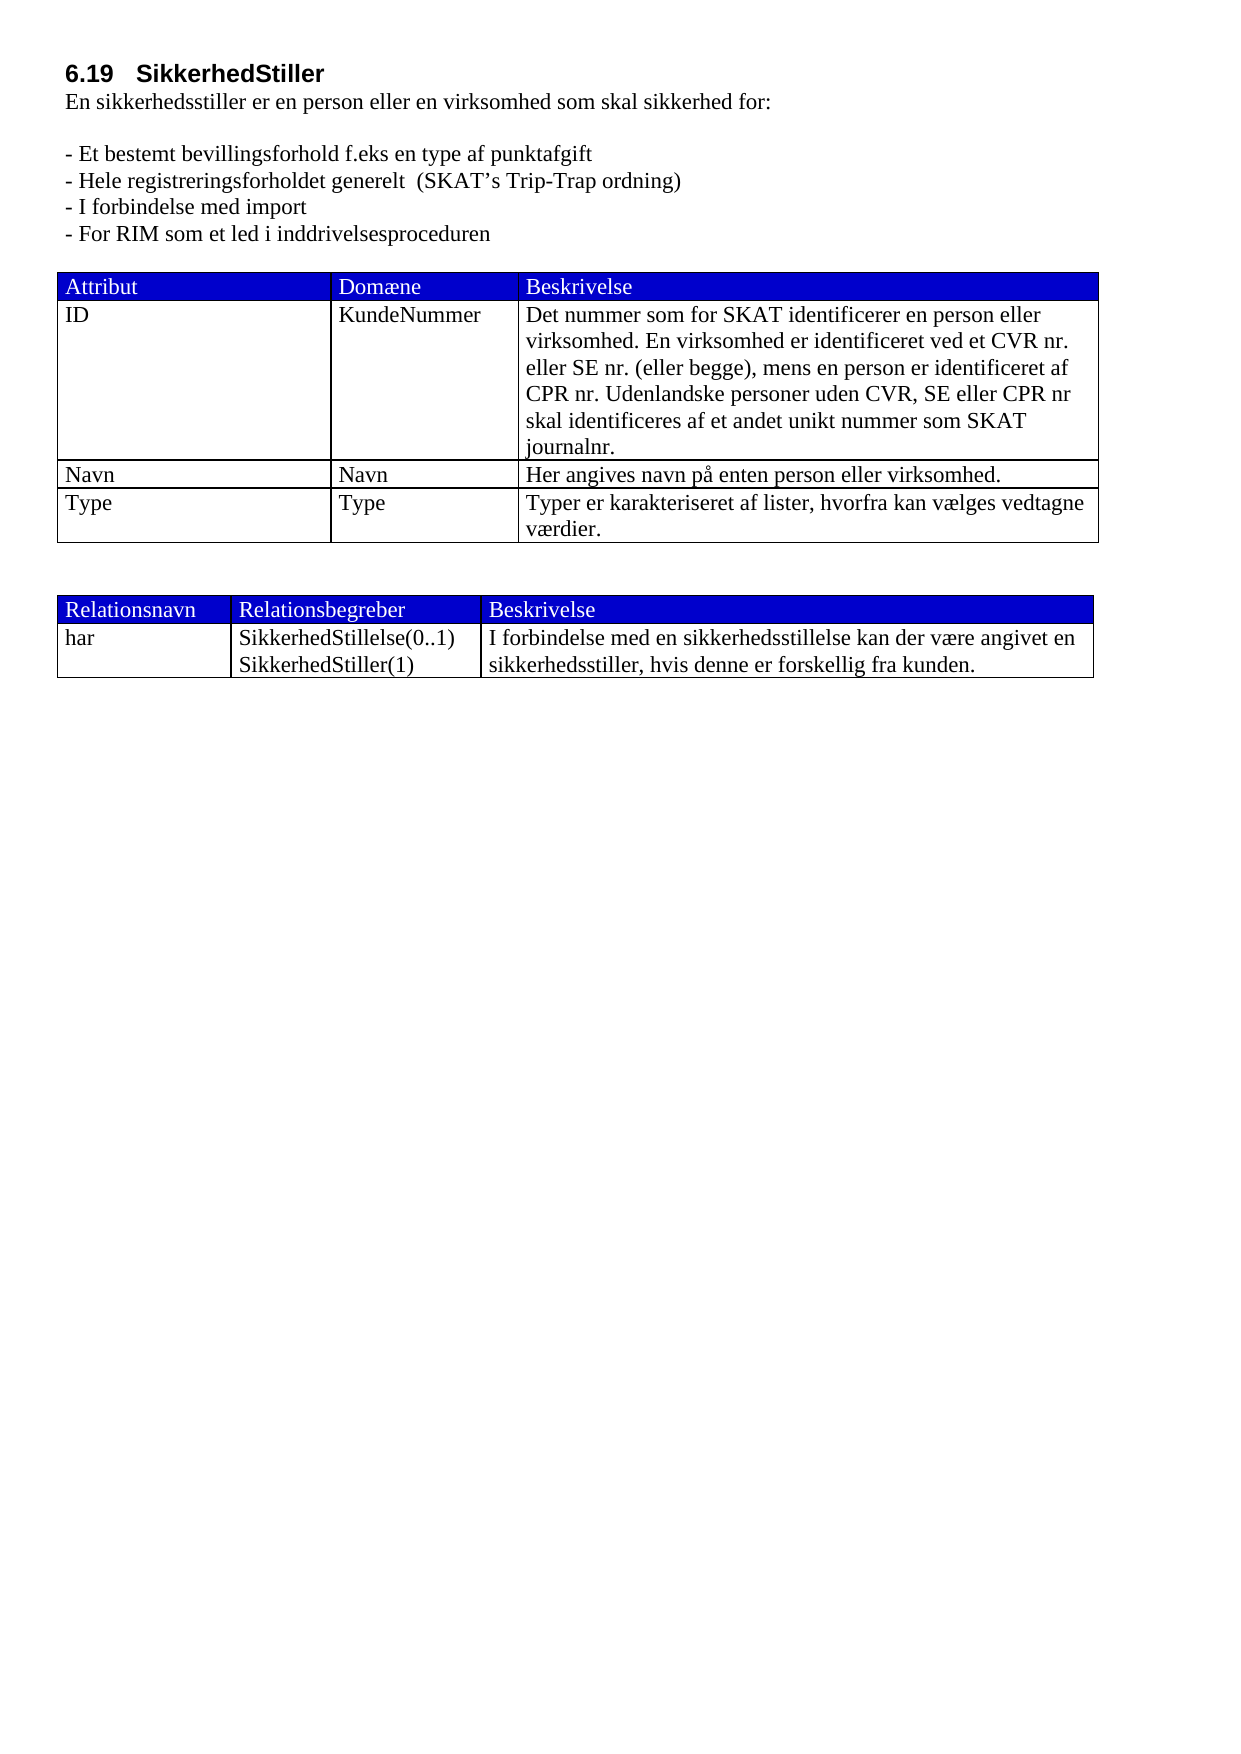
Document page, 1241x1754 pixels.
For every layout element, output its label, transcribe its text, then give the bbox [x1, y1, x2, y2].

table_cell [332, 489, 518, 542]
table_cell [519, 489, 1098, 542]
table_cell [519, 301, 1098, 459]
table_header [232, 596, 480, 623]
text - Et bestemt bevillingsforhold f.eks en type af punktafgift [65, 141, 1181, 167]
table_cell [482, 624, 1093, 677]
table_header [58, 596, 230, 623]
text - Hele registreringsforholdet generelt (SKAT’s Trip-Trap ordning) [65, 167, 1181, 193]
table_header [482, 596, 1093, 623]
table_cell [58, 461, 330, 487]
subtitle SikkerhedStiller [65, 59, 1181, 88]
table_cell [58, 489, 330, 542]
text - For RIM som et led i inddrivelsesproceduren [65, 219, 1181, 246]
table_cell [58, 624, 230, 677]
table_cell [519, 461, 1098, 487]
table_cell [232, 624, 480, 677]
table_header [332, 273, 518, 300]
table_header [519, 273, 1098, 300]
text - I forbindelse med import [65, 193, 1181, 219]
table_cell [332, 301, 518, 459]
text En sikkerhedsstiller er en person eller en virksomhed som skal sikkerhed for: [65, 88, 1181, 114]
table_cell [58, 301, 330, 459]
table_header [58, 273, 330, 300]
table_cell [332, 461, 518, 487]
